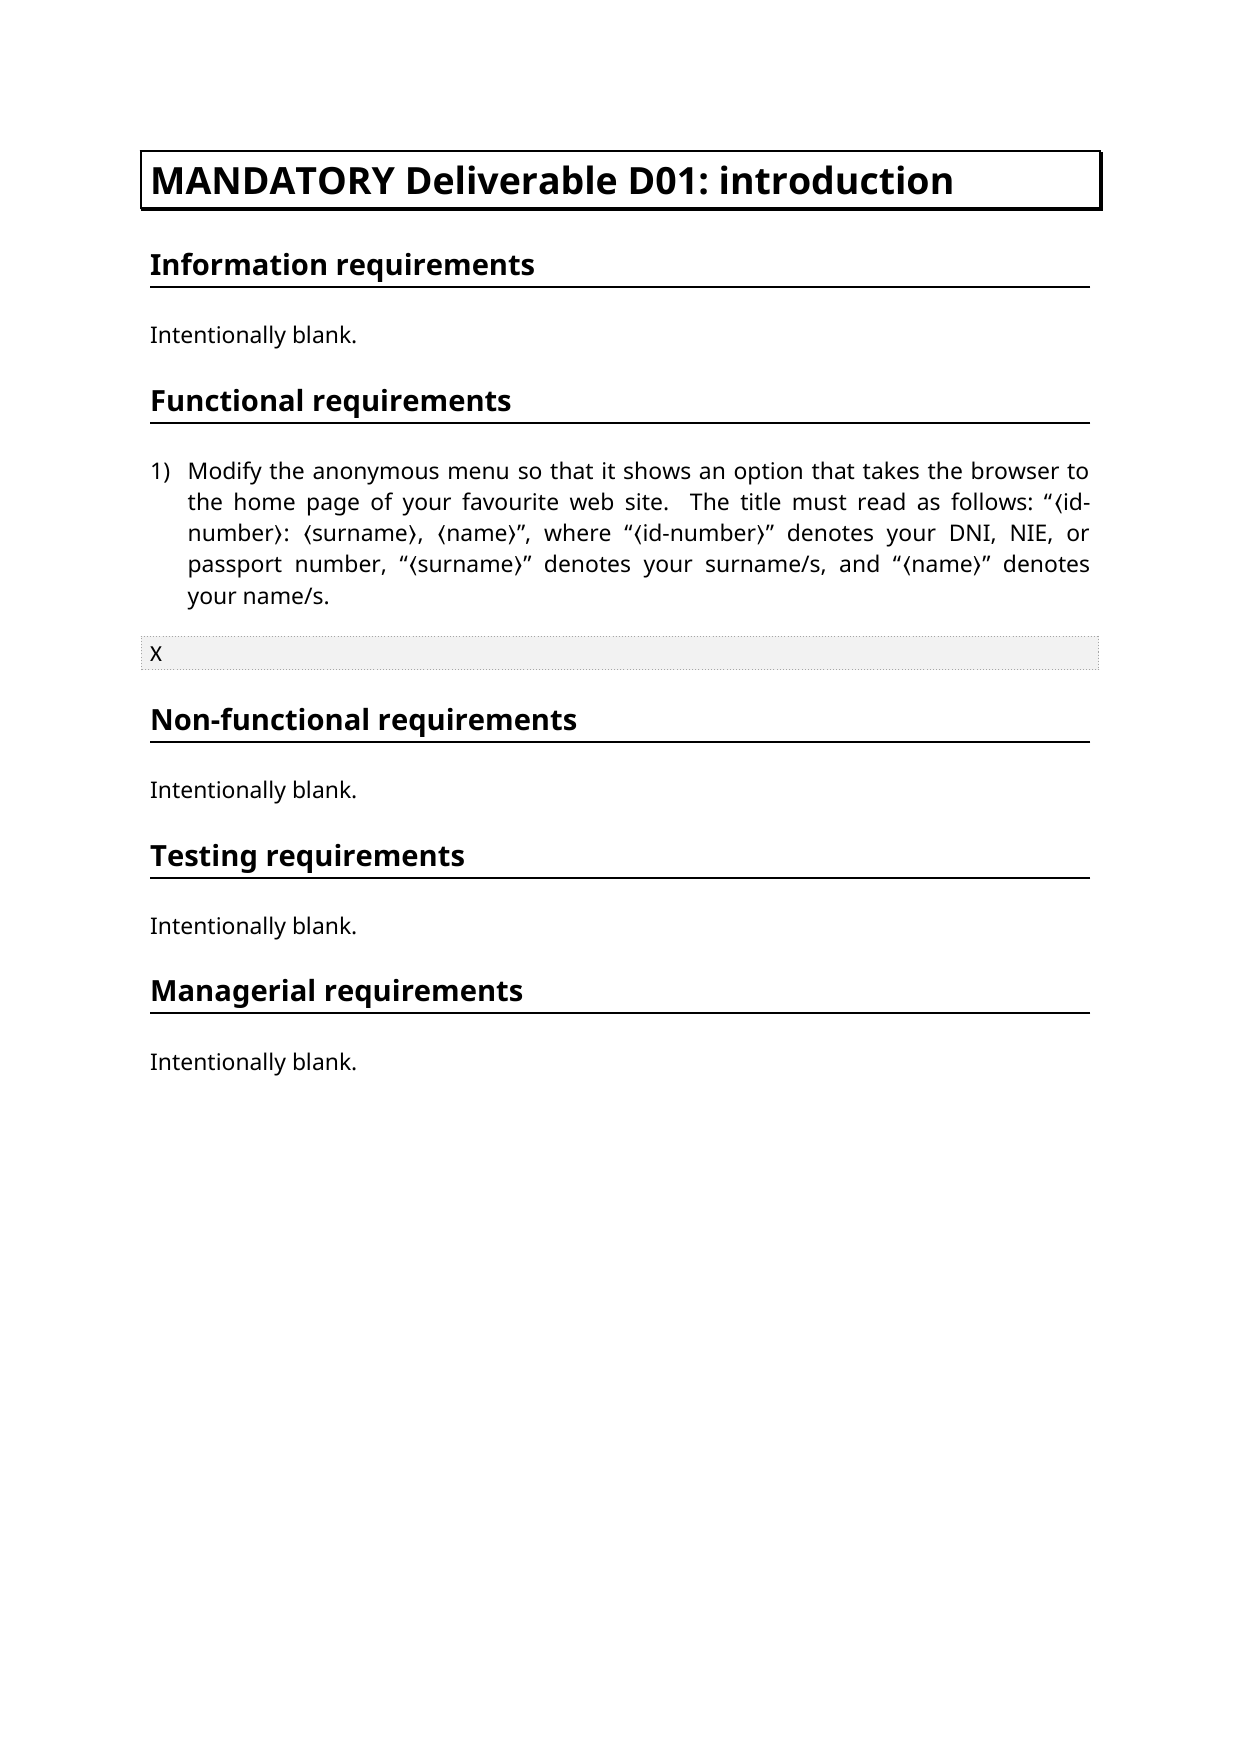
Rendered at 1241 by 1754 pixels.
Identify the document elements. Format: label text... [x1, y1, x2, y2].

subtitle Non-functional requirements [150, 699, 1090, 741]
list Modify the anonymous menu so that it shows an option that takes the browser to the home page of your favourite web site. The title must read as follows: “〈id-number〉: 〈surname〉, 〈name〉”, where “〈id-number〉” denotes your DNI, NIE, or passport number, “〈surname〉” denotes your surname/s, and “〈name〉” denotes your name/s. [150, 454, 1090, 611]
text Intentionally blank. [150, 319, 1090, 350]
subtitle Information requirements [150, 244, 1090, 286]
text Intentionally blank. [150, 1046, 1090, 1077]
subtitle Managerial requirements [150, 971, 1090, 1012]
subtitle Testing requirements [150, 835, 1090, 877]
subtitle MANDATORY Deliverable D01: introduction [142, 152, 1099, 207]
subtitle Functional requirements [150, 380, 1090, 422]
text Intentionally blank. [150, 910, 1090, 941]
text Intentionally blank. [150, 774, 1090, 805]
